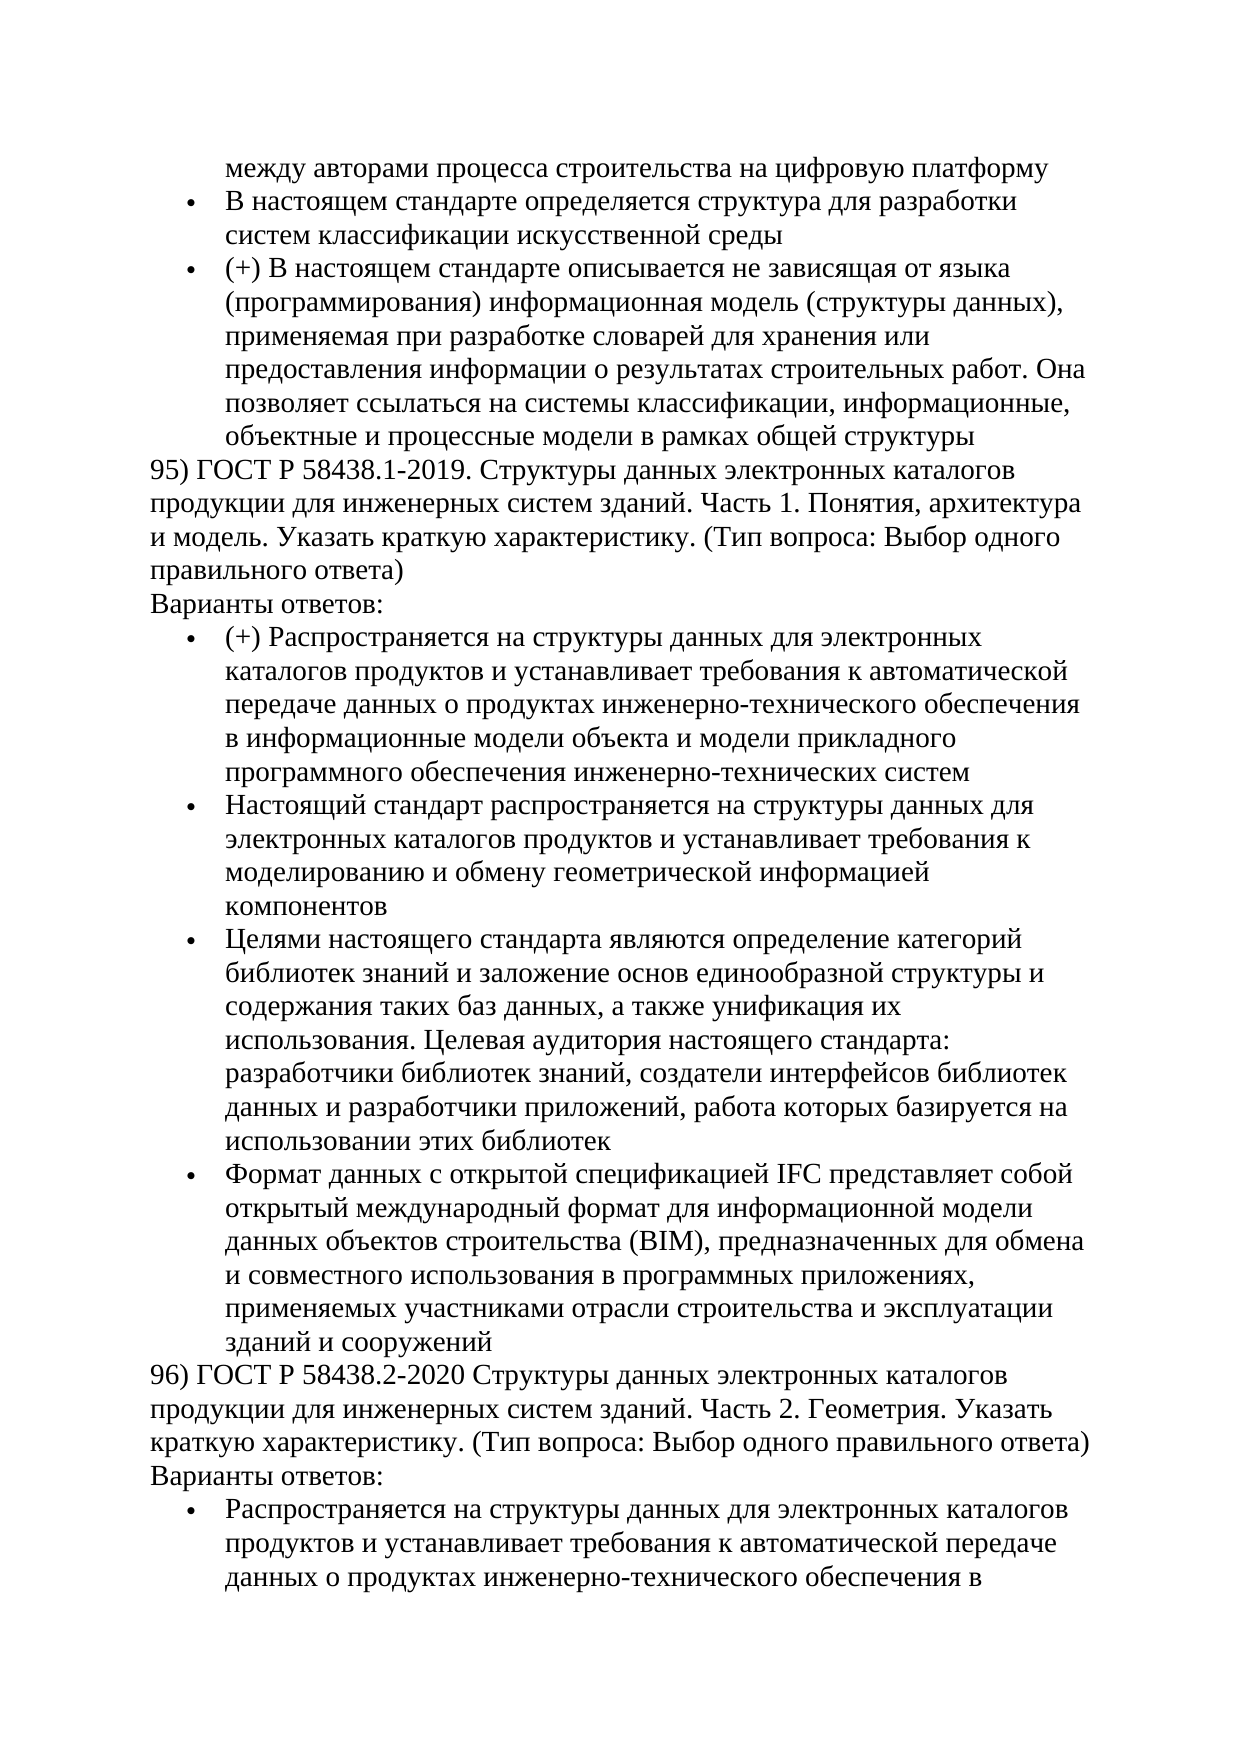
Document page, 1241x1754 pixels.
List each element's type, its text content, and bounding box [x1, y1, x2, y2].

text 95) ГОСТ Р 58438.1-2019. Структуры данных электронных каталогов продукции для инженерных систем зданий. Часть 1. Понятия, архитектура и модель. Указать краткую характеристику. (Тип вопроса: Выбор одного правильного ответа) [150, 452, 1090, 586]
text Варианты ответов: [150, 1458, 1090, 1492]
list Формат данных с открытой спецификацией IFC представляет собой открытый международный формат для информационной модели данных объектов строительства (BIM), предназначенных для обмена и совместного использования в программных приложениях, применяемых участниками отрасли строительства и эксплуатации зданий и сооружений [187, 1156, 1090, 1357]
list В настоящем стандарте определяется структура для разработки систем классификации искусственной среды [187, 183, 1090, 251]
text Варианты ответов: [150, 586, 1090, 619]
list Настоящий стандарт распространяется на структуры данных для электронных каталогов продуктов и устанавливает требования к моделированию и обмену геометрической информацией компонентов [187, 787, 1090, 921]
text 96) ГОСТ Р 58438.2-2020 Структуры данных электронных каталогов продукции для инженерных систем зданий. Часть 2. Геометрия. Указать краткую характеристику. (Тип вопроса: Выбор одного правильного ответа) [150, 1357, 1090, 1458]
list (+) В настоящем стандарте описывается не зависящая от языка (программирования) информационная модель (структуры данных), применяемая при разработке словарей для хранения или предоставления информации о результатах строительных работ. Она позволяет ссылаться на системы классификации, информационные, объектные и процессные модели в рамках общей структуры [187, 251, 1090, 452]
list (+) Распространяется на структуры данных для электронных каталогов продуктов и устанавливает требования к автоматической передаче данных о продуктах инженерно-технического обеспечения в информационные модели объекта и модели прикладного программного обеспечения инженерно-технических систем [187, 619, 1090, 787]
list Целями настоящего стандарта являются определение категорий библиотек знаний и заложение основ единообразной структуры и содержания таких баз данных, а также унификация их использования. Целевая аудитория настоящего стандарта: разработчики библиотек знаний, создатели интерфейсов библиотек данных и разработчики приложений, работа которых базируется на использовании этих библиотек [187, 921, 1090, 1156]
